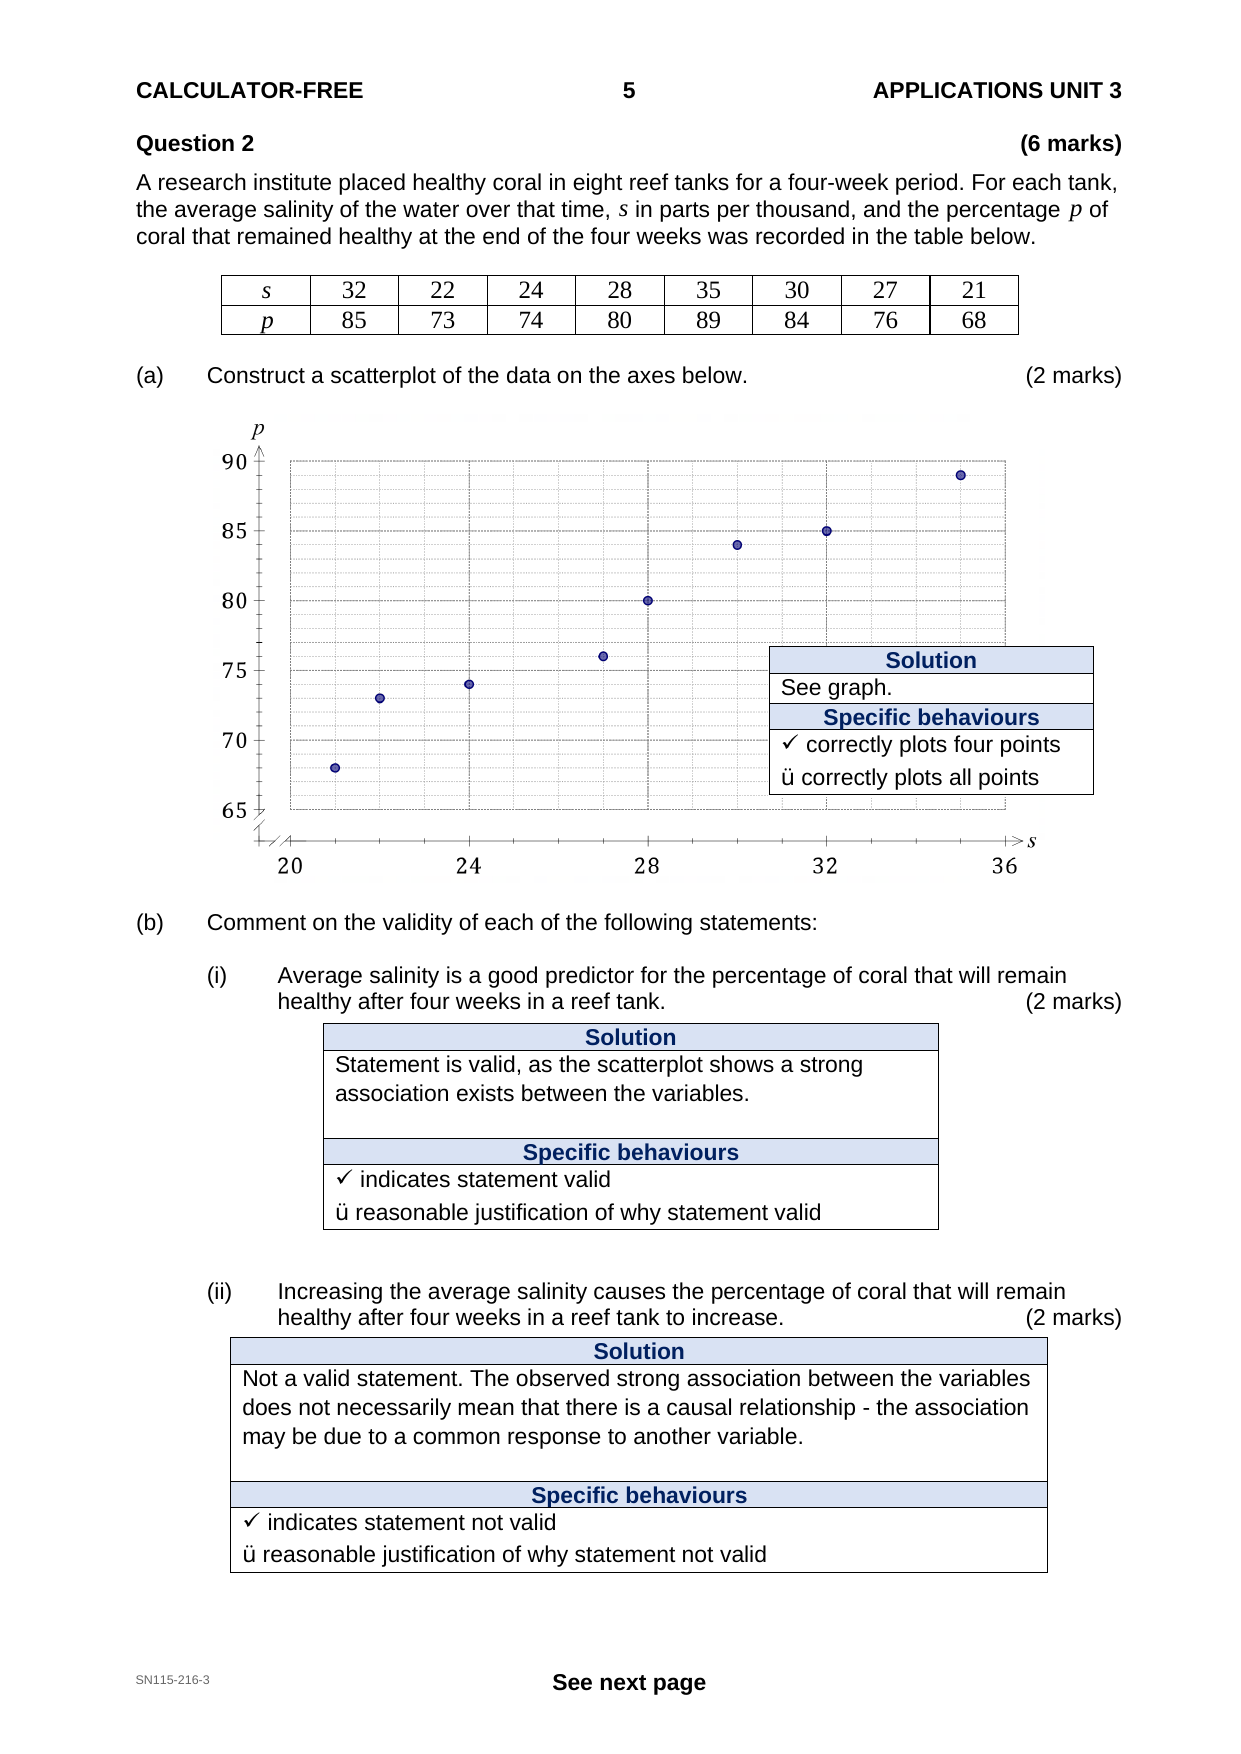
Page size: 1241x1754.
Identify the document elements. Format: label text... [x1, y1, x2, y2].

table_cell [488, 306, 575, 334]
table_header [488, 276, 575, 305]
table_header [399, 276, 487, 305]
table_header [665, 276, 752, 305]
table_cell [222, 306, 310, 334]
table_header [931, 276, 1018, 305]
table_cell [311, 306, 398, 334]
picture [212, 414, 1046, 883]
table_cell [665, 306, 752, 334]
table_cell [399, 306, 487, 334]
text (ii) Increasing the average salinity causes the percentage of coral that will remain healthy after four weeks in a reef tank to increase. (2 marks) [207, 1278, 1122, 1331]
table_header [753, 276, 841, 305]
table_header [311, 276, 398, 305]
text (b) Comment on the validity of each of the following statements: [136, 909, 1122, 935]
text (a) Construct a scatterplot of the data on the axes below. (2 marks) [136, 362, 1122, 388]
text (i) Average salinity is a good predictor for the percentage of coral that will remain healthy after four weeks in a reef tank. (2 marks) [207, 962, 1122, 1014]
table_cell [931, 306, 1018, 334]
table_cell [753, 306, 841, 334]
text A research institute placed healthy coral in eight reef tanks for a four-week period. For each tank, the average salinity of the water over that time, in parts per thousand, and the percentage of coral that remained healthy at the end of the four weeks was recorded in the table below. [136, 169, 1122, 249]
table_header [842, 276, 929, 305]
table_cell [576, 306, 664, 334]
table_header [576, 276, 664, 305]
table_cell [842, 306, 929, 334]
table_header [222, 276, 310, 305]
text Question 2 (6 marks) [136, 130, 1122, 156]
